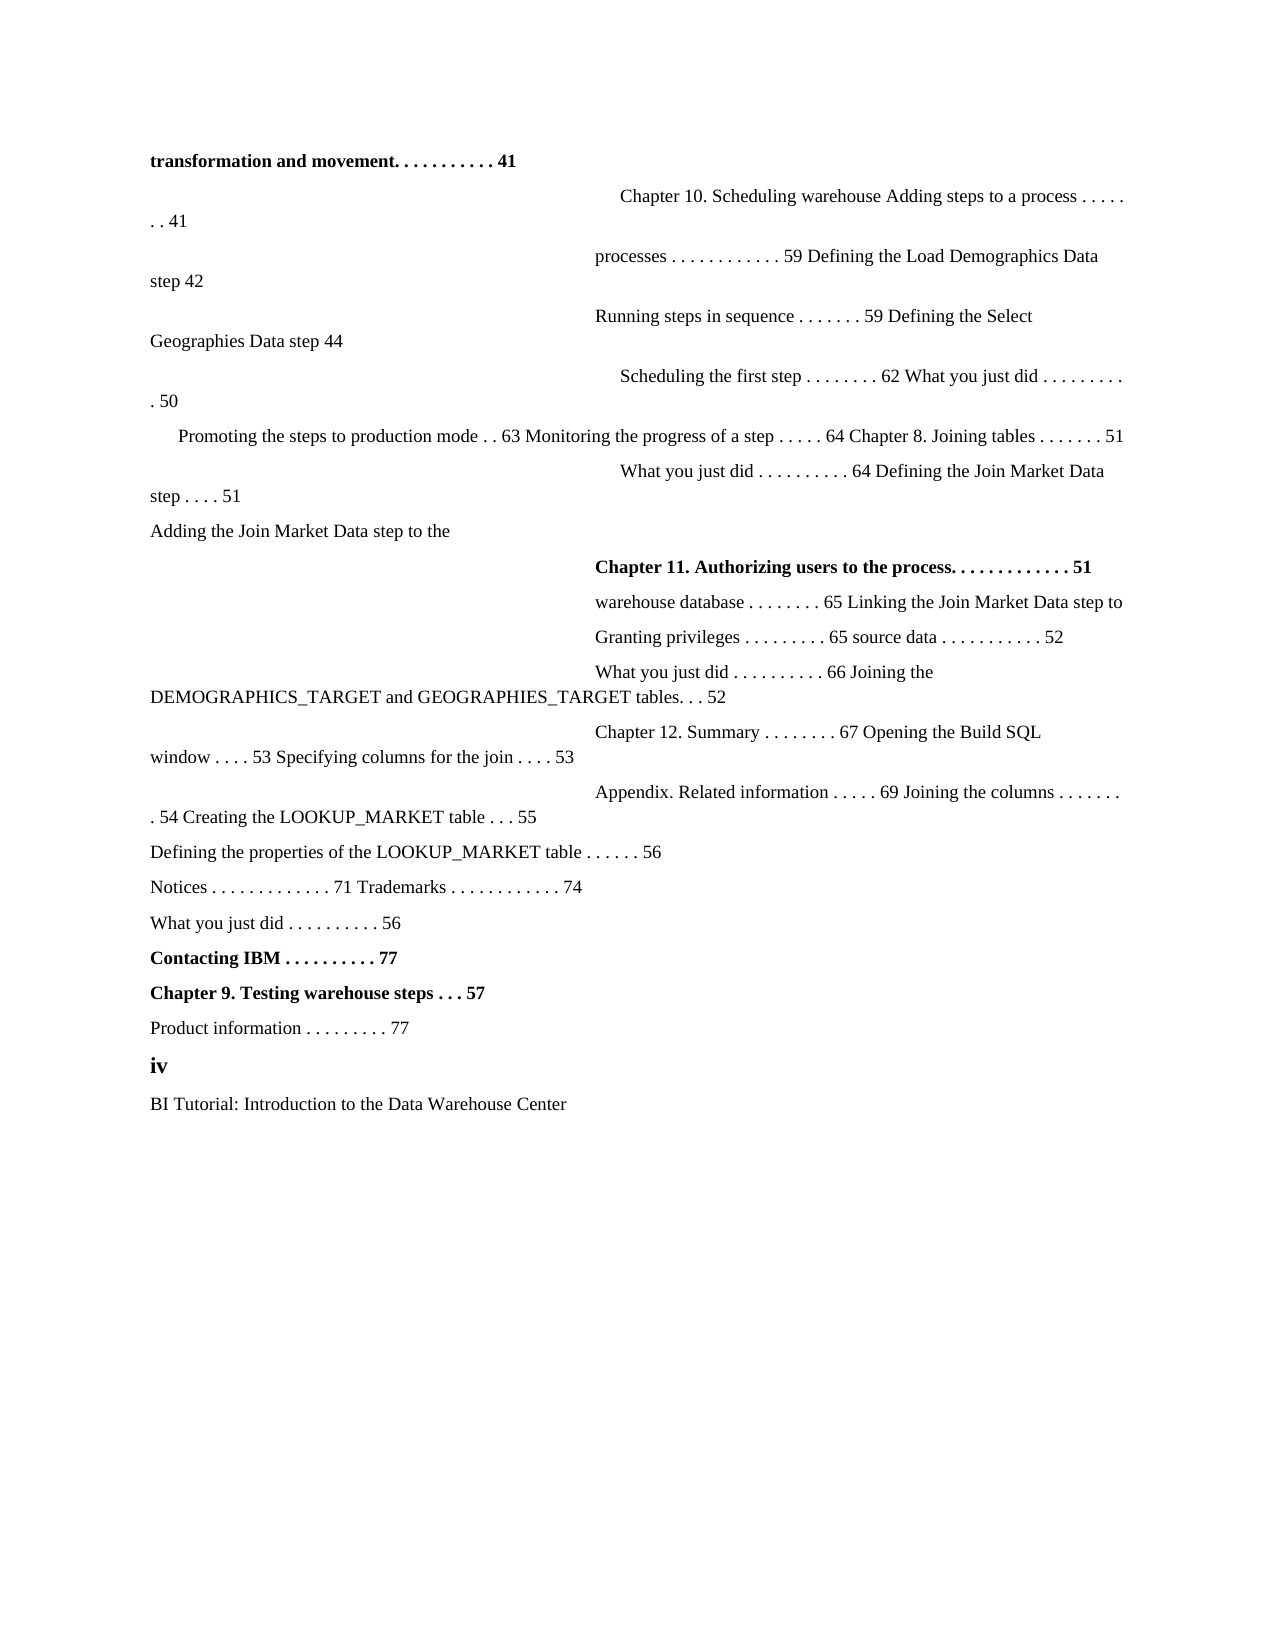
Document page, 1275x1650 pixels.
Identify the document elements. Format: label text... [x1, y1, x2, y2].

text Chapter 10. Scheduling warehouse Adding steps to a process . . . . . . . 41 [150, 185, 1125, 232]
text Chapter 12. Summary . . . . . . . . 67 Opening the Build SQL window . . . . 53 Specifying columns for the join . . . . 53 [150, 721, 1125, 768]
text Appendix. Related information . . . . . 69 Joining the columns . . . . . . . . 54 Creating the LOOKUP_MARKET table . . . 55 [150, 781, 1125, 828]
text BI Tutorial: Introduction to the Data Warehouse Center [150, 1093, 1125, 1115]
text Notices . . . . . . . . . . . . . 71 Trademarks . . . . . . . . . . . . 74 [150, 876, 1125, 898]
text Granting privileges . . . . . . . . . 65 source data . . . . . . . . . . . 52 [150, 626, 1125, 648]
text Chapter 9. Testing warehouse steps . . . 57 [150, 982, 1125, 1004]
text Running steps in sequence . . . . . . . 59 Defining the Select Geographies Data step 44 [150, 305, 1125, 352]
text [150, 150, 1125, 172]
text Contacting IBM . . . . . . . . . . 77 [150, 947, 1125, 968]
text Defining the properties of the LOOKUP_MARKET table . . . . . . 56 [150, 841, 1125, 863]
text Chapter 11. Authorizing users to the process. . . . . . . . . . . . . 51 [150, 556, 1125, 577]
text What you just did . . . . . . . . . . 66 Joining the DEMOGRAPHICS_TARGET and GEOGRAPHIES_TARGET tables. . . 52 [150, 661, 1125, 708]
text warehouse database . . . . . . . . 65 Linking the Join Market Data step to [150, 591, 1125, 612]
text What you just did . . . . . . . . . . 64 Defining the Join Market Data step . . . . 51 [150, 460, 1125, 507]
text Scheduling the first step . . . . . . . . 62 What you just did . . . . . . . . . . 50 [150, 365, 1125, 412]
text iv [150, 1052, 1125, 1079]
text processes . . . . . . . . . . . . 59 Defining the Load Demographics Data step 42 [150, 245, 1125, 292]
text What you just did . . . . . . . . . . 56 [150, 912, 1125, 933]
text Adding the Join Market Data step to the [150, 520, 1125, 542]
text Product information . . . . . . . . . 77 [150, 1017, 1125, 1039]
text Promoting the steps to production mode . . 63 Monitoring the progress of a step . . . . . 64 Chapter 8. Joining tables . . . . . . . 51 [150, 425, 1125, 447]
